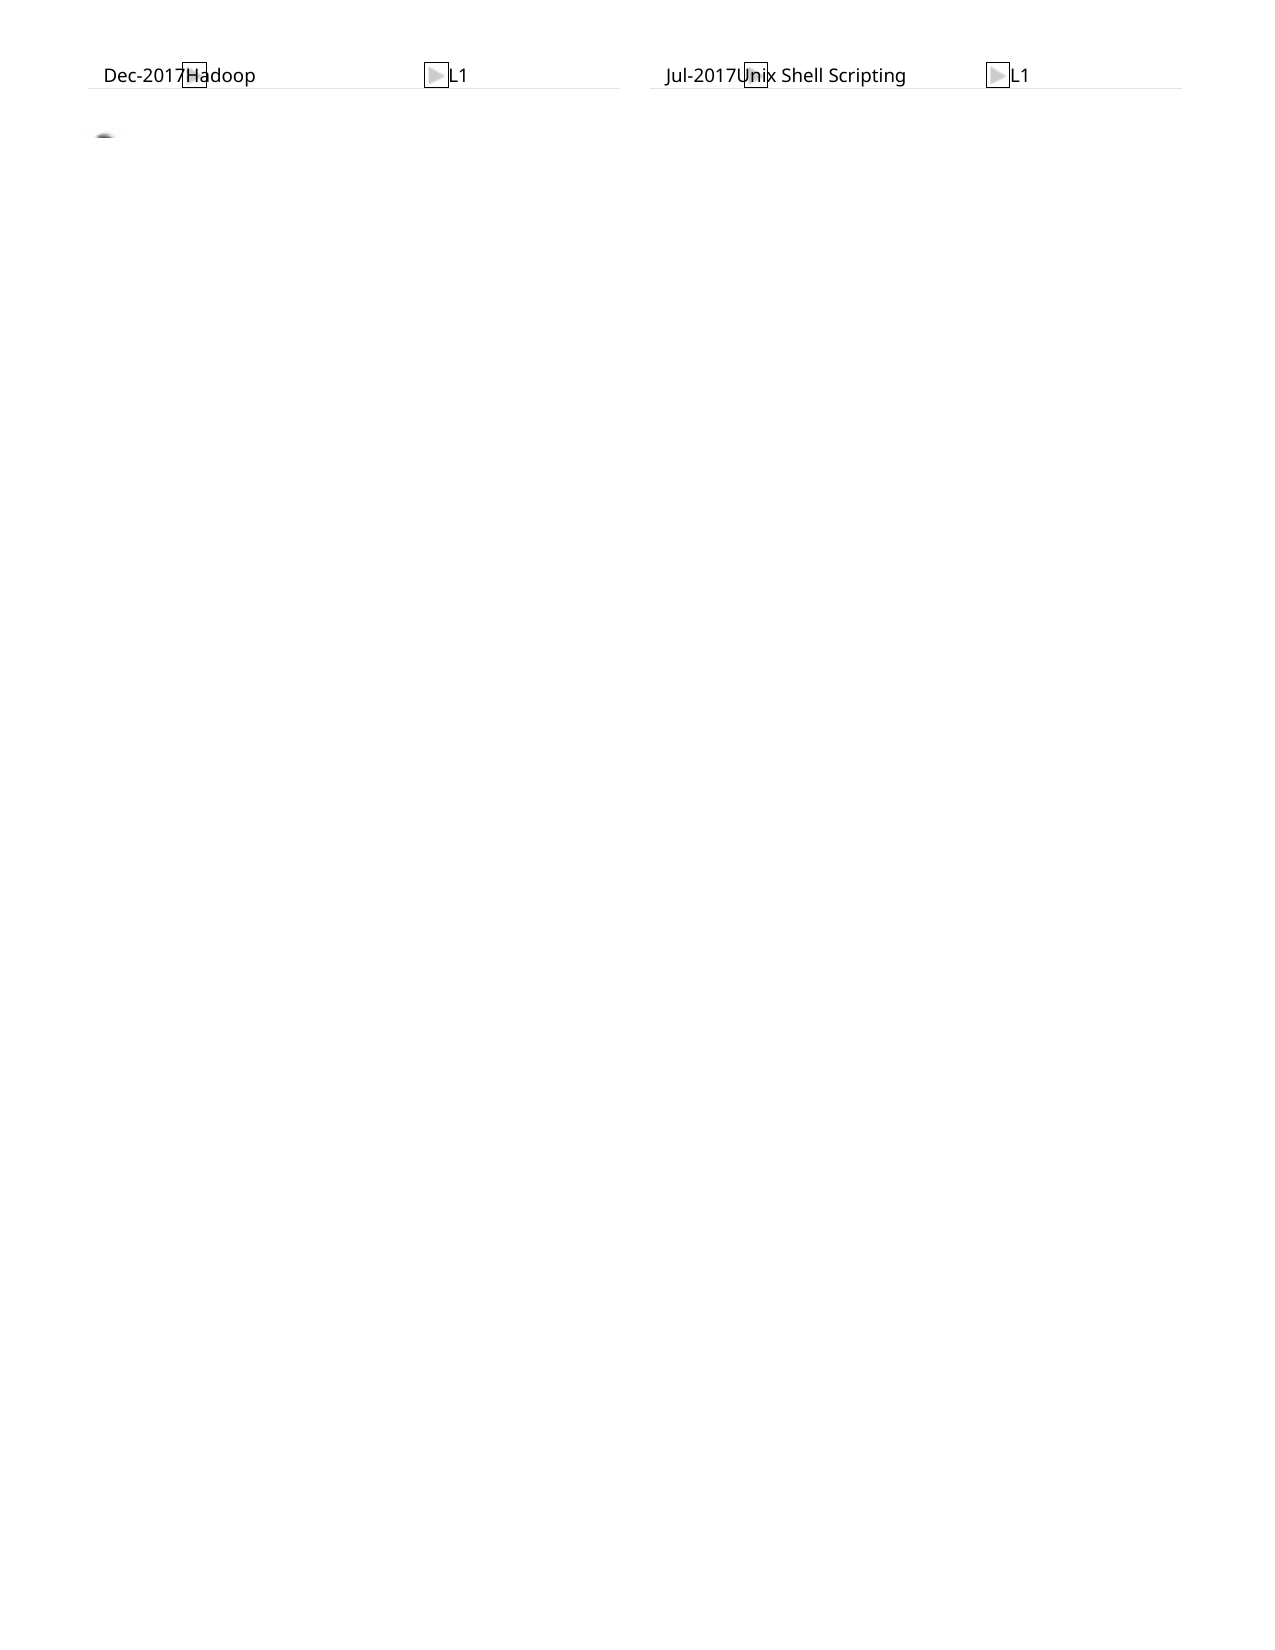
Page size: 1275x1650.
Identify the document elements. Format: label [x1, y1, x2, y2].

picture [745, 63, 767, 87]
picture [72, 122, 428, 138]
picture [183, 63, 206, 87]
picture [987, 63, 1009, 87]
picture [425, 63, 448, 87]
